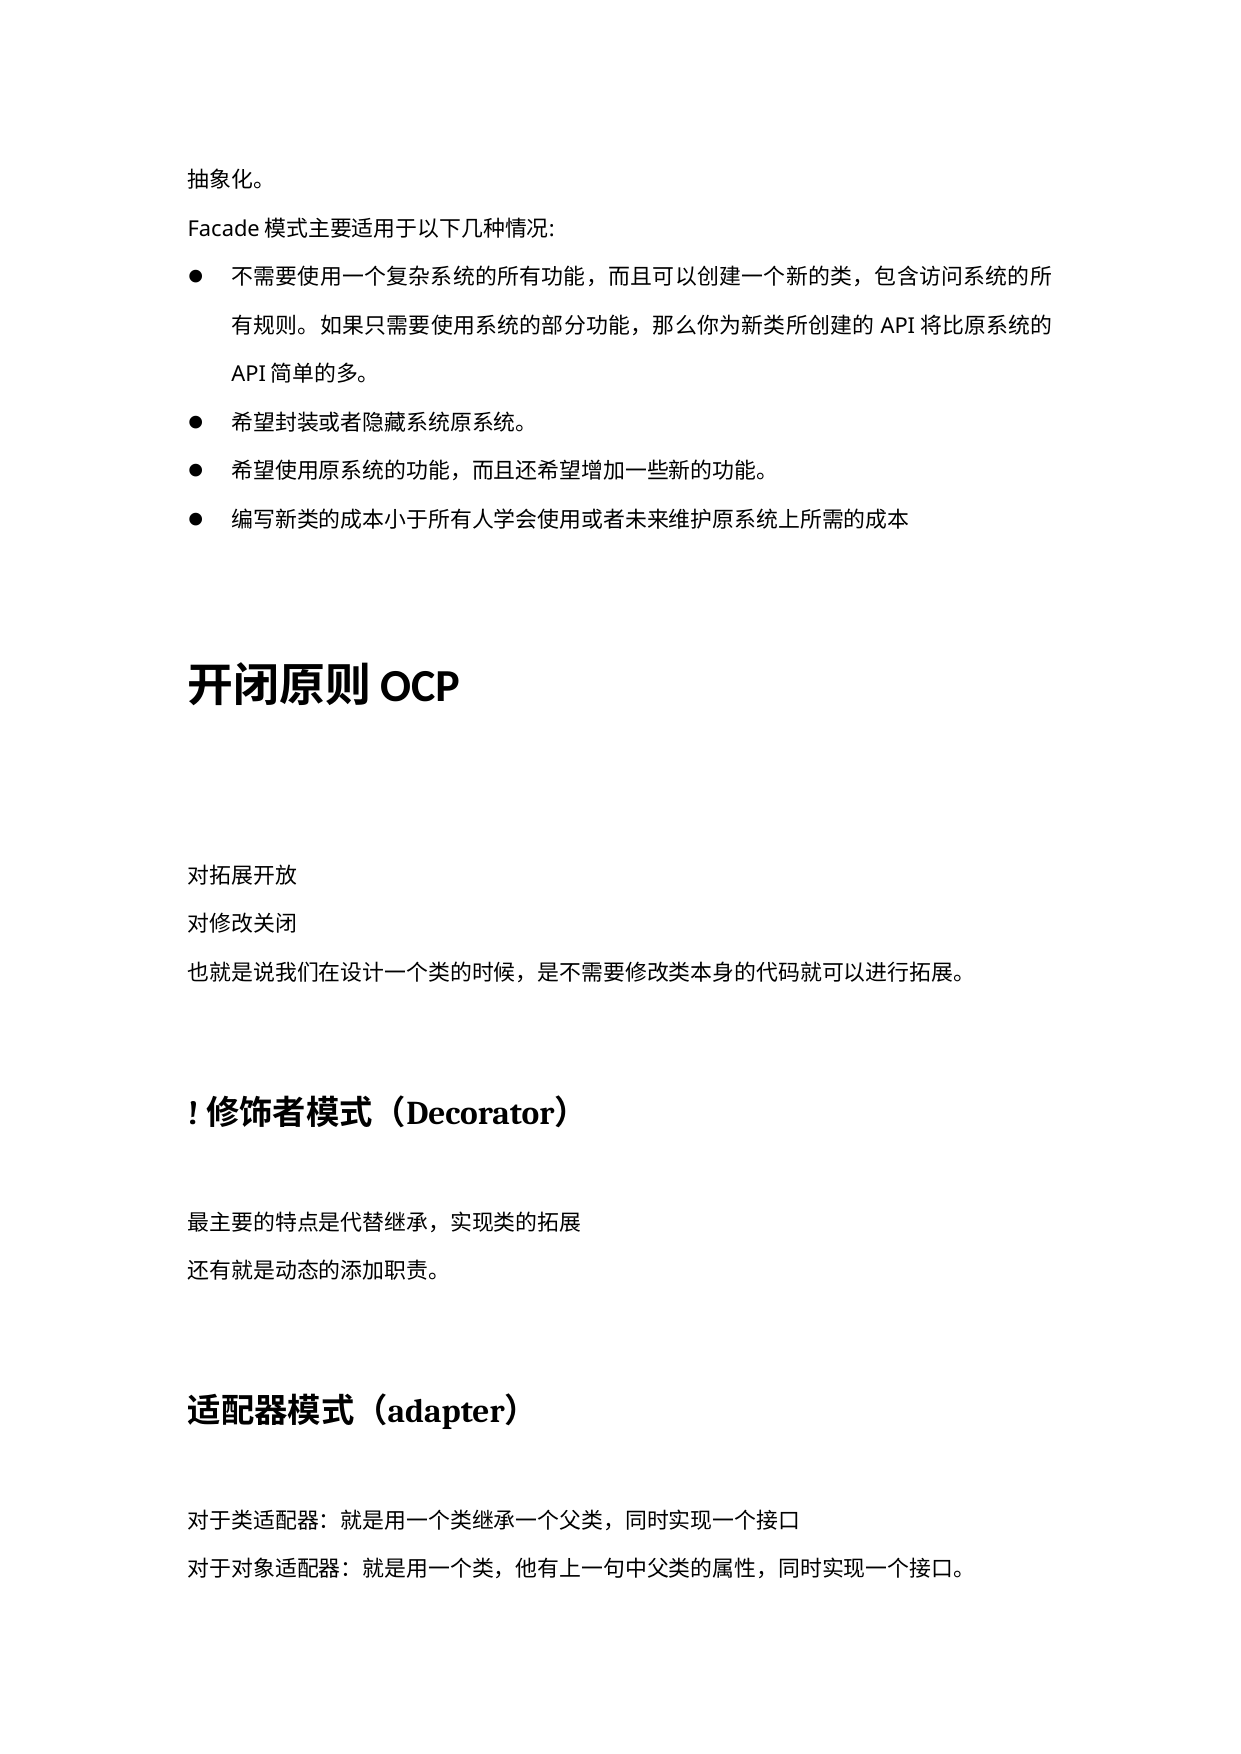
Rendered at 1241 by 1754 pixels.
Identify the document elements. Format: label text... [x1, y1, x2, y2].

text 对拓展开放 [187, 858, 1053, 890]
text 最主要的特点是代替继承，实现类的拓展 [187, 1204, 1053, 1237]
list 希望封装或者隐藏系统原系统。 [187, 404, 1053, 437]
subtitle 开闭原则OCP [187, 632, 1053, 730]
list 编写新类的成本小于所有人学会使用或者未来维护原系统上所需的成本 [187, 501, 1053, 534]
text 对于对象适配器：就是用一个类，他有上一句中父类的属性，同时实现一个接口。 [187, 1551, 1053, 1583]
text 也就是说我们在设计一个类的时候，是不需要修改类本身的代码就可以进行拓展。 [187, 954, 1053, 987]
text 对修改关闭 [187, 906, 1053, 938]
list 希望使用原系统的功能，而且还希望增加一些新的功能。 [187, 453, 1053, 485]
text Facade模式主要适用于以下几种情况: [187, 210, 1053, 243]
text 对于类适配器：就是用一个类继承一个父类，同时实现一个接口 [187, 1503, 1053, 1535]
list 不需要使用一个复杂系统的所有功能，而且可以创建一个新的类，包含访问系统的所有规则。如果只需要使用系统的部分功能，那么你为新类所创建的API将比原系统的API简单的多。 [187, 259, 1053, 389]
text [187, 162, 1053, 194]
subtitle ! 修饰者模式（Decorator） [187, 1077, 1053, 1142]
text 还有就是动态的添加职责。 [187, 1253, 1053, 1285]
subtitle 适配器模式（adapter） [187, 1376, 1053, 1441]
